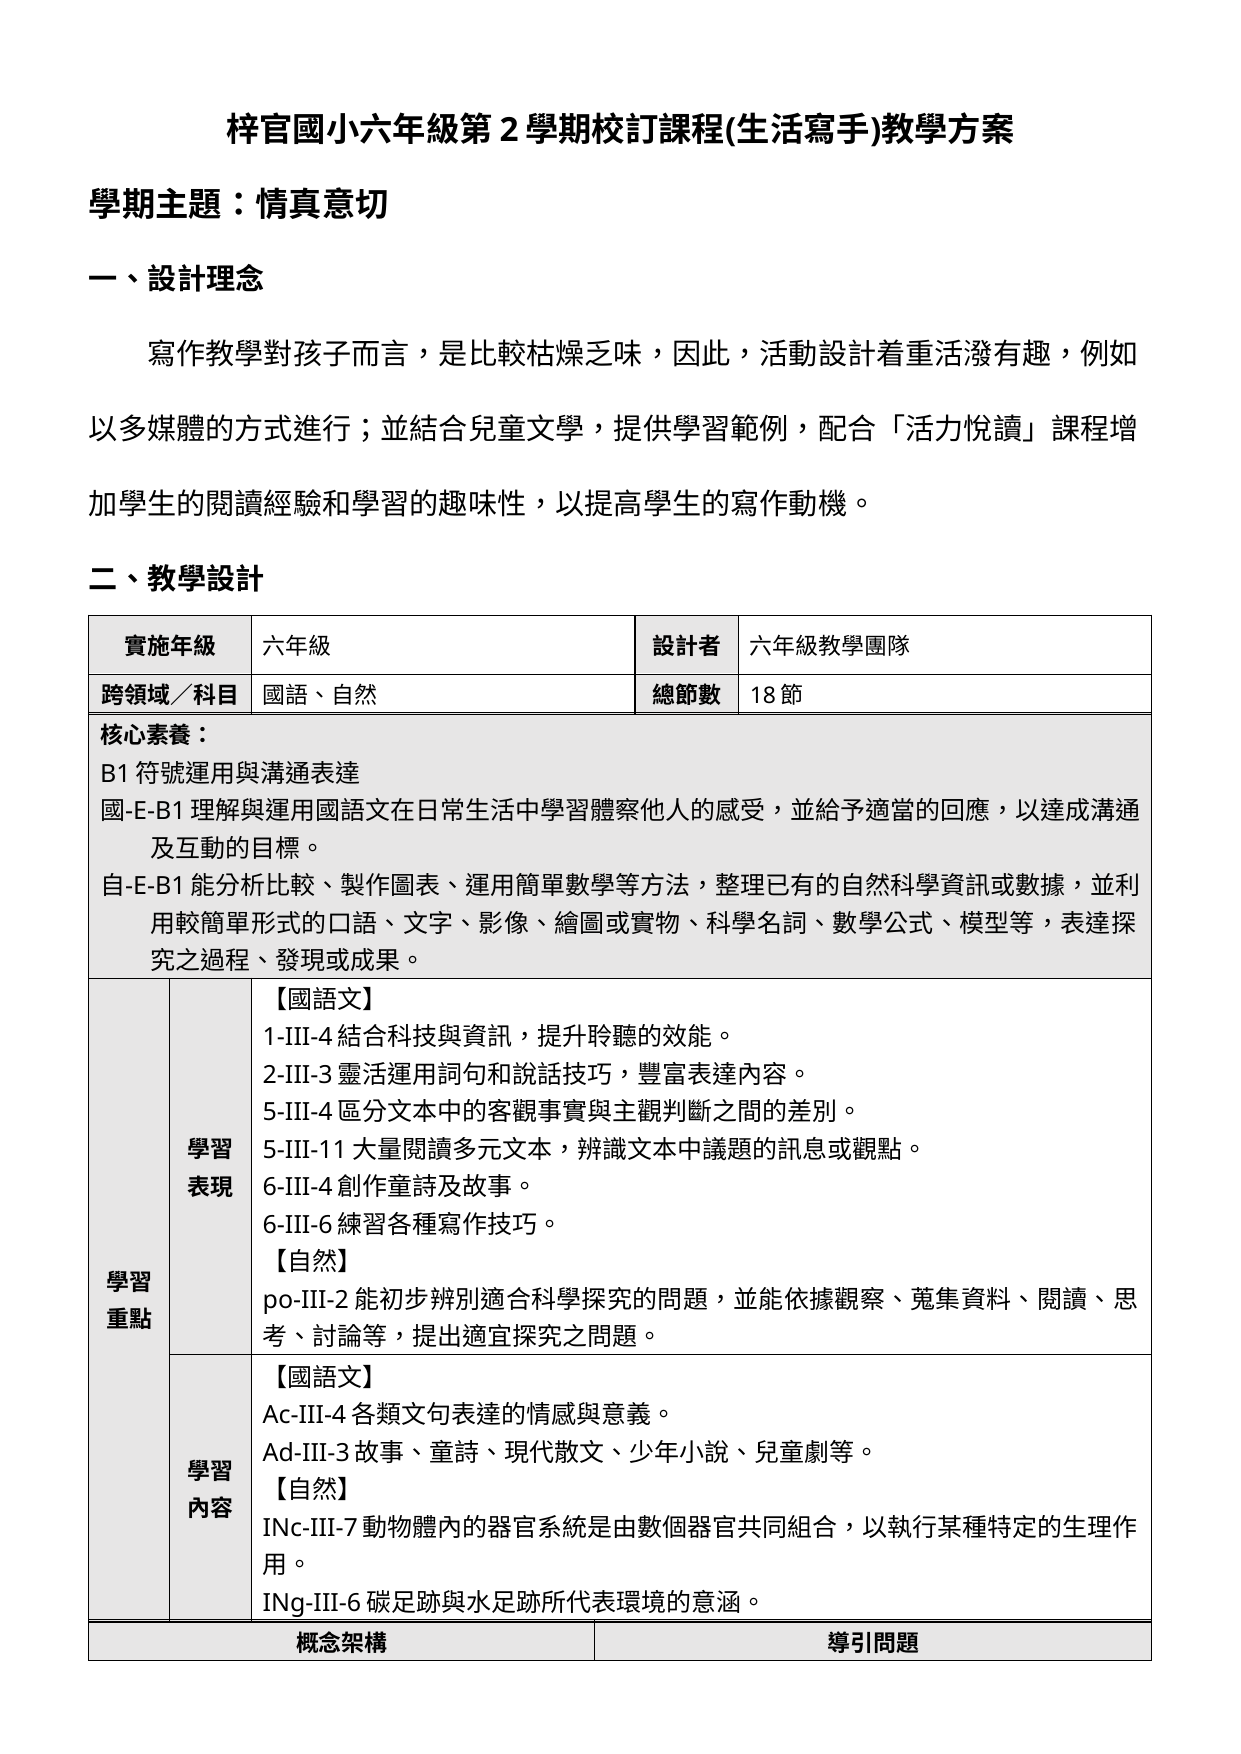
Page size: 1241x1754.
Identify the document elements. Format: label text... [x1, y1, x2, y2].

list 教學設計 [89, 539, 1152, 614]
table_cell 導引問題 [595, 1623, 1151, 1660]
table_cell 【國語文】 1-III-4結合科技與資訊，提升聆聽的效能。 2-III-3靈活運用詞句和說話技巧，豐富表達內容。 5-III-4區分文本中的客觀事實與主觀判斷之間的差別。 5-III-11大量閱讀多元文本，辨識文本中議題的訊息或觀點。 6-III-4創作童詩及故事。 6-III-6練習各種寫作技巧。 【自然】 po-III-2能初步辨別適合科學探究的問題，並能依據觀察、蒐集資料、閱讀、思考、討論等，提出適宜探究之問題。 [252, 979, 1151, 1354]
text 學期主題：情真意切 [89, 164, 1152, 239]
table_header 六年級 [252, 616, 634, 673]
text 寫作教學對孩子而言，是比較枯燥乏味，因此，活動設計着重活潑有趣，例如以多媒體的方式進行；並結合兒童文學，提供學習範例，配合「活力悅讀」課程增加學生的閱讀經驗和學習的趣味性，以提高學生的寫作動機。 [89, 314, 1152, 539]
table_cell 國語、自然 [252, 675, 634, 712]
table_cell 學習表現 [170, 979, 251, 1354]
table_cell 總節數 [636, 675, 738, 712]
text 梓官國小六年級第2學期校訂課程(生活寫手)教學方案 [89, 89, 1152, 164]
table_cell 【國語文】 Ac-III-4各類文句表達的情感與意義。 Ad-III-3故事、童詩、現代散文、少年小說、兒童劇等。 【自然】 INc-III-7動物體內的器官系統是由數個器官共同組合，以執行某種特定的生理作用。 INg-III-6碳足跡與水足跡所代表環境的意涵。 [252, 1355, 1151, 1619]
table_cell 學習內容 [170, 1355, 251, 1619]
table_cell 18節 [739, 675, 1151, 712]
table_cell 跨領域／科目 [89, 675, 251, 712]
table_cell 核心素養： B1符號運用與溝通表達 國-E-B1理解與運用國語文在日常生活中學習體察他人的感受，並給予適當的回應，以達成溝通及互動的目標。 自-E-B1能分析比較、製作圖表、運用簡單數學等方法，整理已有的自然科學資訊或數據，並利用較簡單形式的口語、文字、影像、繪圖或實物、科學名詞、數學公式、模型等，表達探究之過程、發現或成果。 [89, 715, 1151, 978]
table_header 設計者 [636, 616, 738, 673]
table_cell 概念架構 [89, 1623, 594, 1660]
table_header 實施年級 [89, 616, 251, 673]
table_cell 學習重點 [89, 979, 169, 1619]
list 設計理念 [89, 239, 1152, 314]
table_header 六年級教學團隊 [739, 616, 1151, 673]
